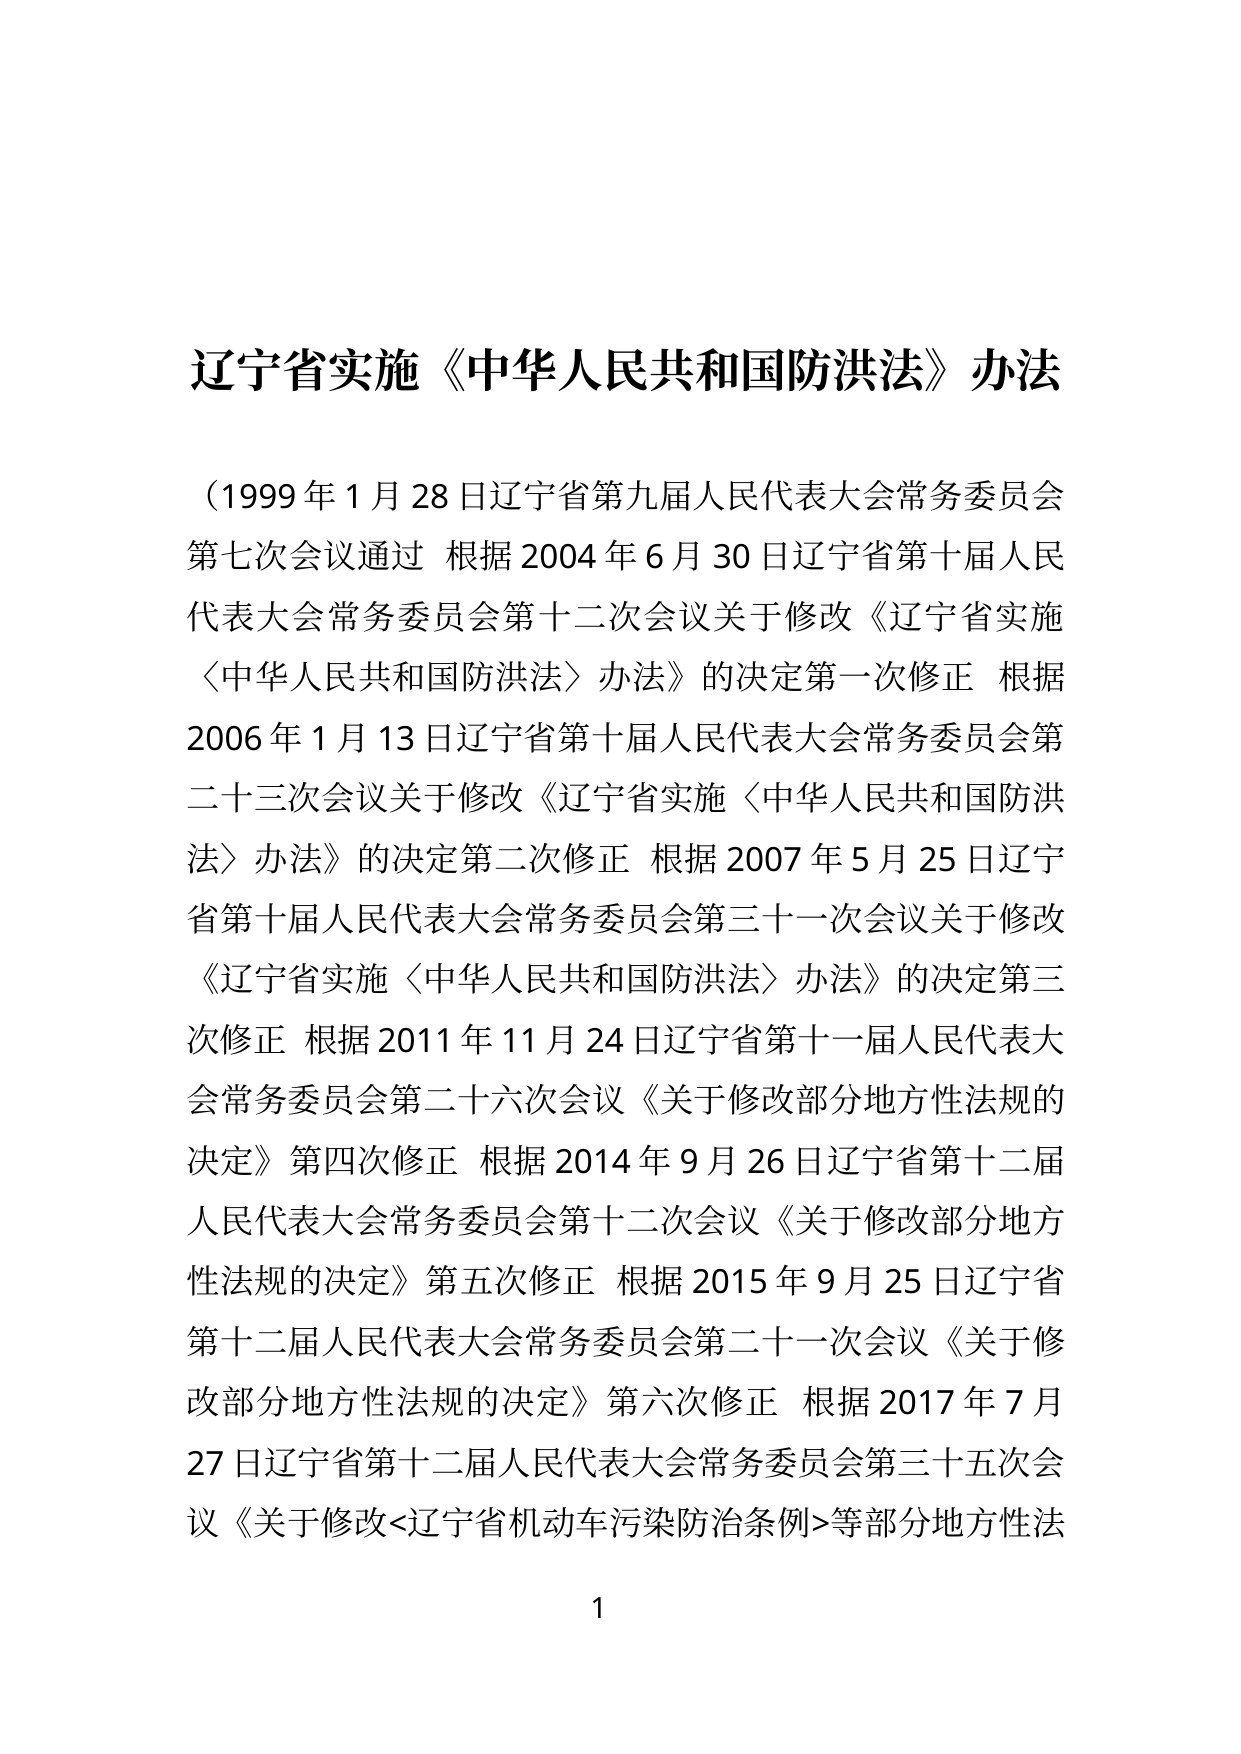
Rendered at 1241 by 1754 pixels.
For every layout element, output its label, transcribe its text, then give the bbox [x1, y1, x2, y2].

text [186, 460, 1066, 1548]
text 辽宁省实施《中华人民共和国防洪法》办法 [165, 339, 1087, 400]
